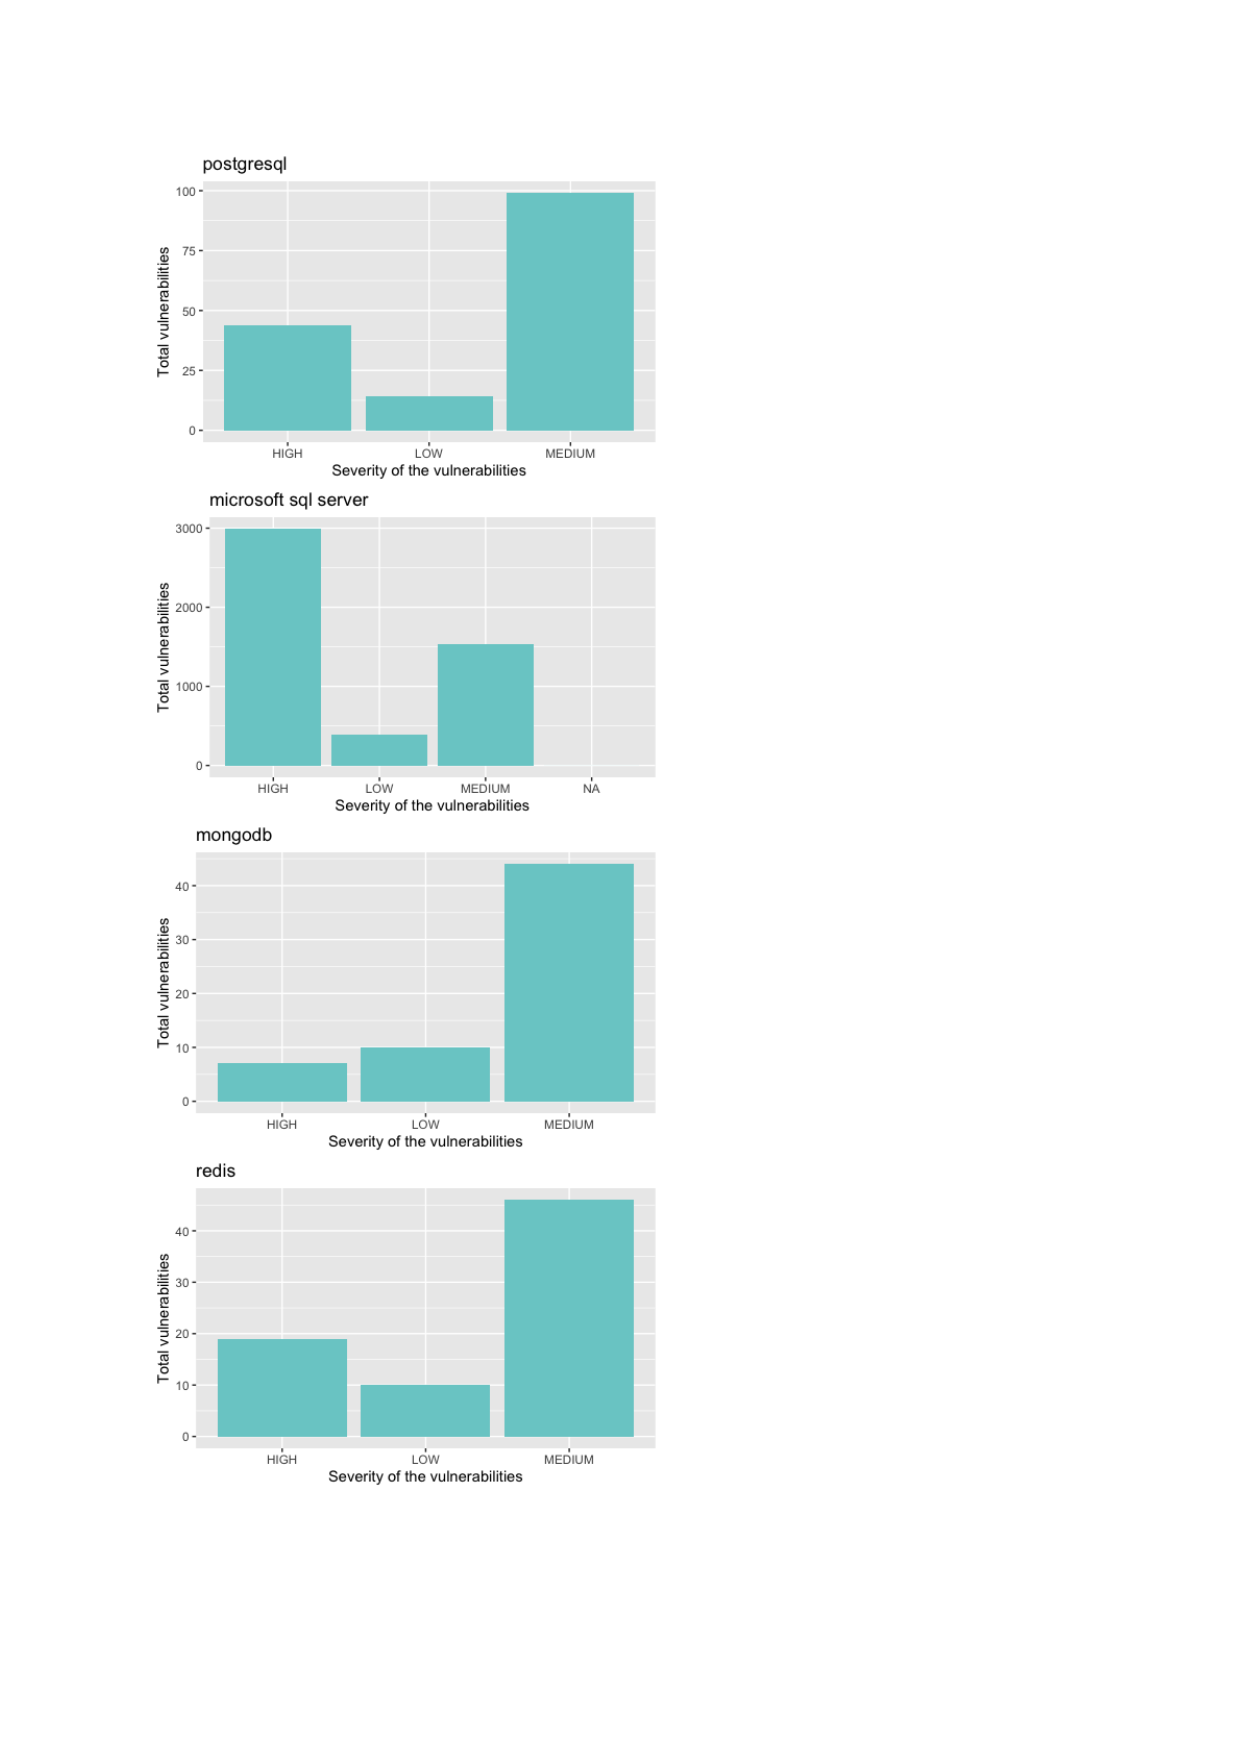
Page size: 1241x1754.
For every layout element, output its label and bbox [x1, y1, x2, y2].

picture [150, 150, 663, 1492]
